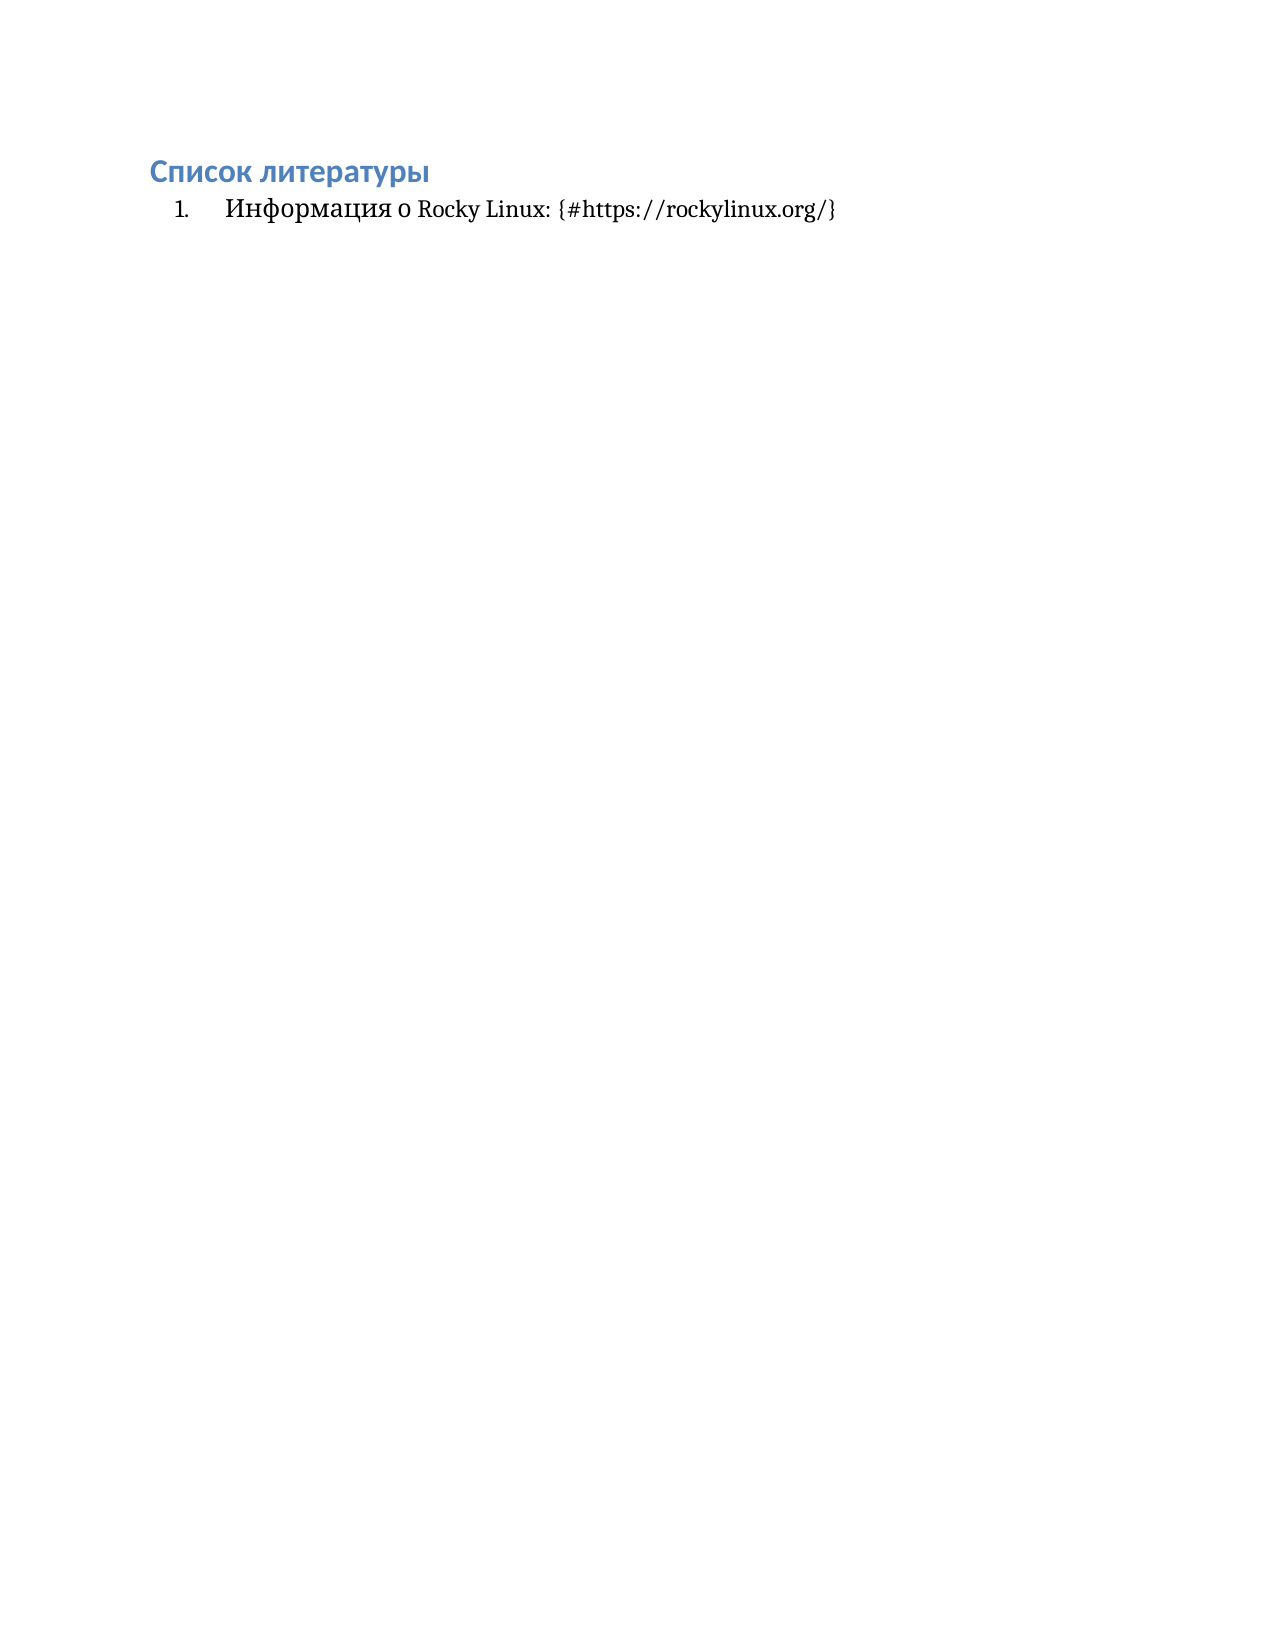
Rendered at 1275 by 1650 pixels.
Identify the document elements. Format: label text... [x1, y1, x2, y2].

list Информация о Rocky Linux: {#https://rockylinux.org/} [175, 194, 1125, 223]
subtitle Список литературы [150, 150, 1125, 191]
